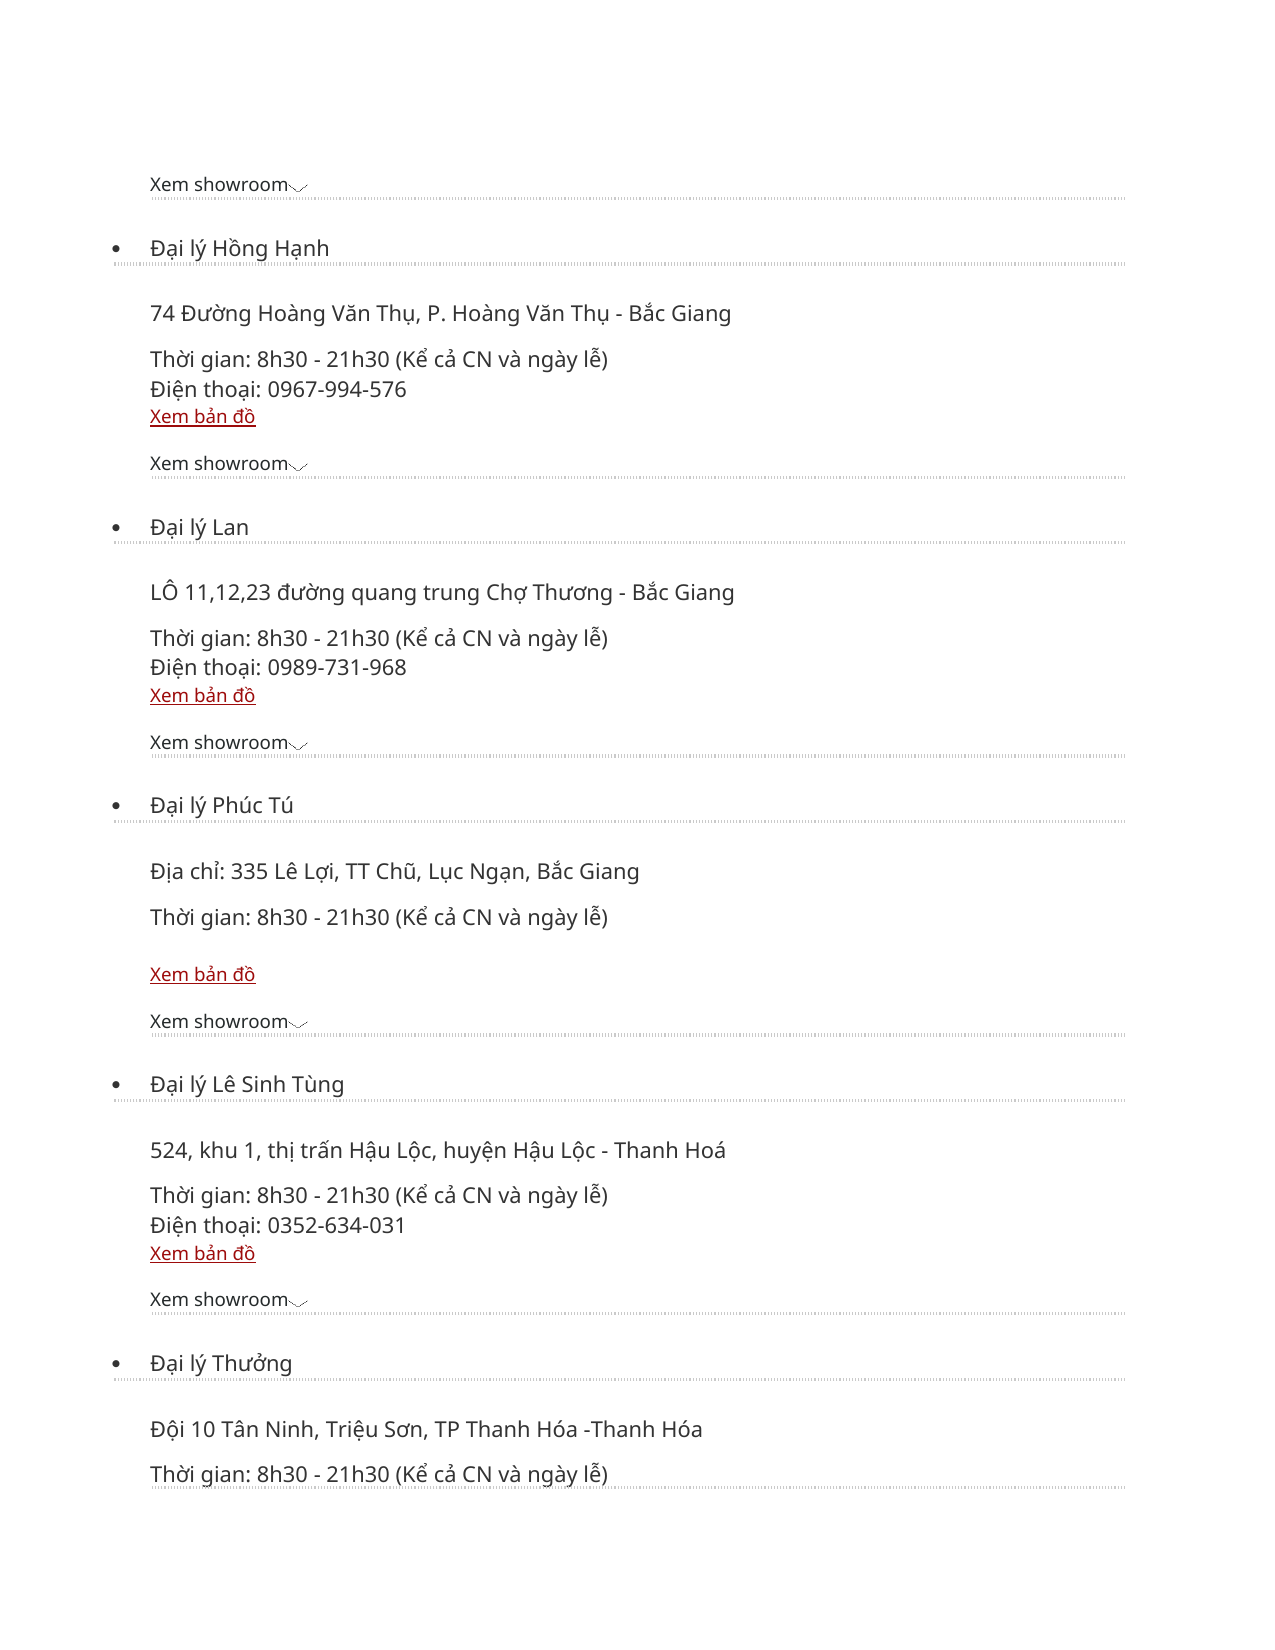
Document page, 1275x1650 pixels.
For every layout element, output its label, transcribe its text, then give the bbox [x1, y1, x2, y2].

text Xem bản đồ [150, 1240, 1125, 1265]
list Đại lý Thưởng [112, 1331, 1125, 1381]
picture [288, 463, 308, 471]
text Xem showroom [150, 429, 1125, 479]
picture [288, 1021, 308, 1028]
text Xem showroom [150, 150, 1125, 200]
text Xem showroom [150, 708, 1125, 758]
text Điện thoại: 0967-994-576 [150, 373, 1125, 403]
text Thời gian: 8h30 - 21h30 (Kể cả CN và ngày lễ) [150, 1459, 1125, 1489]
list Đại lý Phúc Tú [112, 773, 1125, 823]
text LÔ 11,12,23 đường quang trung Chợ Thương - Bắc Giang [150, 560, 1125, 607]
text Xem bản đồ [150, 682, 1125, 708]
text Đội 10 Tân Ninh, Triệu Sơn, TP Thanh Hóa -Thanh Hóa [150, 1397, 1125, 1443]
text Xem showroom [150, 1265, 1125, 1315]
list Đại lý Hồng Hạnh [112, 216, 1125, 266]
text Thời gian: 8h30 - 21h30 (Kể cả CN và ngày lễ) [150, 1180, 1125, 1210]
text 524, khu 1, thị trấn Hậu Lộc, huyện Hậu Lộc - Thanh Hoá [150, 1118, 1125, 1165]
text Thời gian: 8h30 - 21h30 (Kể cả CN và ngày lễ) [150, 344, 1125, 373]
text Thời gian: 8h30 - 21h30 (Kể cả CN và ngày lễ) [150, 901, 1125, 931]
text Xem showroom [150, 987, 1125, 1037]
list Đại lý Lan [112, 494, 1125, 544]
picture [288, 1300, 308, 1307]
text Địa chỉ: 335 Lê Lợi, TT Chũ, Lục Ngạn, Bắc Giang [150, 839, 1125, 886]
text 74 Đường Hoàng Văn Thụ, P. Hoàng Văn Thụ - Bắc Giang [150, 281, 1125, 328]
text Xem bản đồ [150, 961, 1125, 987]
text Thời gian: 8h30 - 21h30 (Kể cả CN và ngày lễ) [150, 623, 1125, 652]
text Điện thoại: 0989-731-968 [150, 652, 1125, 682]
text Xem bản đồ [150, 403, 1125, 429]
picture [288, 742, 308, 750]
picture [288, 184, 308, 192]
list Đại lý Lê Sinh Tùng [112, 1052, 1125, 1102]
text Điện thoại: 0352-634-031 [150, 1210, 1125, 1240]
